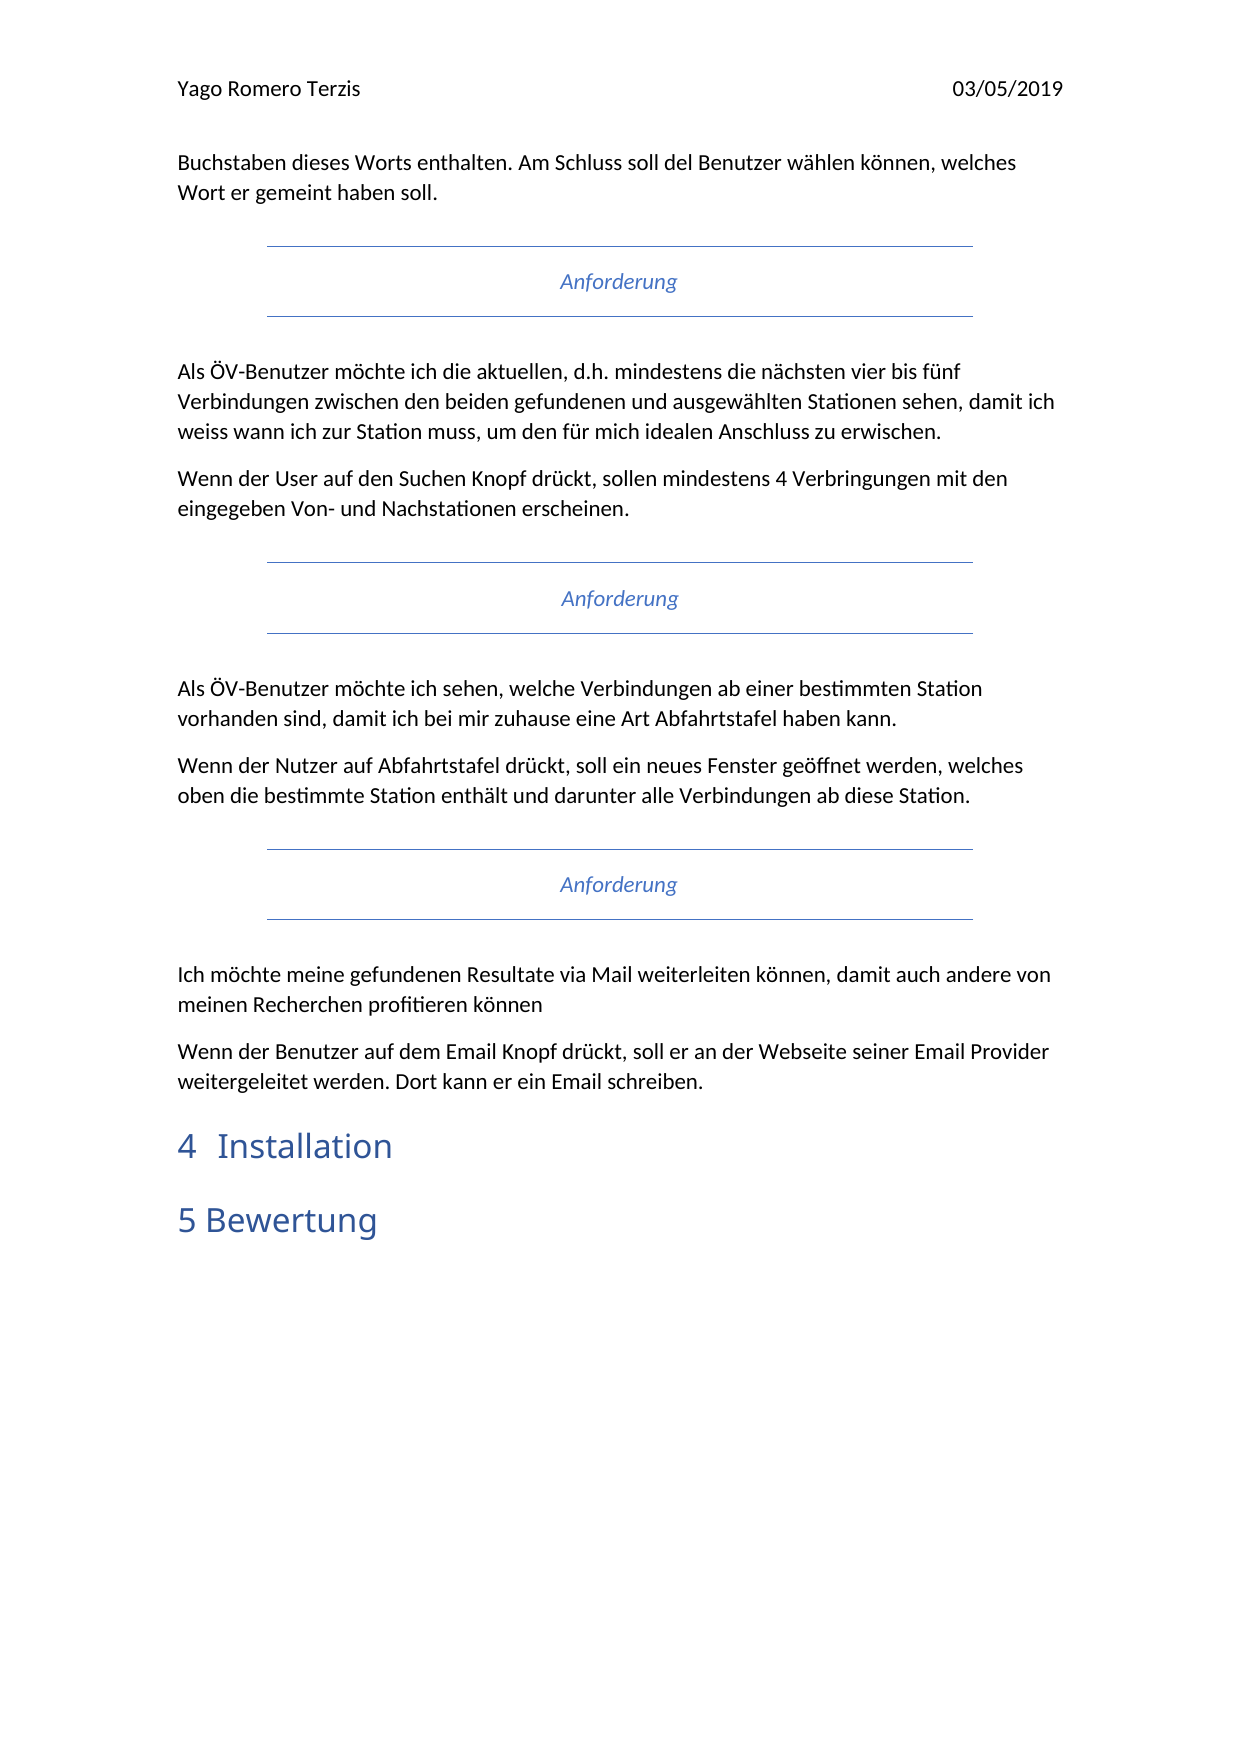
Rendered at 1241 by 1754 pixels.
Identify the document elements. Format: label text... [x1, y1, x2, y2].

text Anforderung [267, 850, 973, 919]
text Wenn der Benutzer auf dem Email Knopf drückt, soll er an der Webseite seiner Email Provider weitergeleitet werden. Dort kann er ein Email schreiben. [177, 1037, 1063, 1095]
text Anforderung [267, 247, 973, 316]
subtitle Installation [177, 1123, 1063, 1168]
text Wenn der User auf den Suchen Knopf drückt, sollen mindestens 4 Verbringungen mit den eingegeben Von- und Nachstationen erscheinen. [177, 464, 1063, 522]
subtitle 5 Bewertung [177, 1197, 1063, 1242]
text Als ÖV-Benutzer möchte ich sehen, welche Verbindungen ab einer bestimmten Station vorhanden sind, damit ich bei mir zuhause eine Art Abfahrtstafel haben kann. [177, 674, 1063, 732]
text Anforderung [267, 563, 973, 633]
text Wenn der Nutzer auf Abfahrtstafel drückt, soll ein neues Fenster geöffnet werden, welches oben die bestimmte Station enthält und darunter alle Verbindungen ab diese Station. [177, 751, 1063, 809]
text Als ÖV-Benutzer möchte ich die aktuellen, d.h. mindestens die nächsten vier bis fünf Verbindungen zwischen den beiden gefundenen und ausgewählten Stationen sehen, damit ich weiss wann ich zur Station muss, um den für mich idealen Anschluss zu erwischen. [177, 357, 1063, 445]
text Ich möchte meine gefundenen Resultate via Mail weiterleiten können, damit auch andere von meinen Recherchen profitieren können [177, 960, 1063, 1018]
